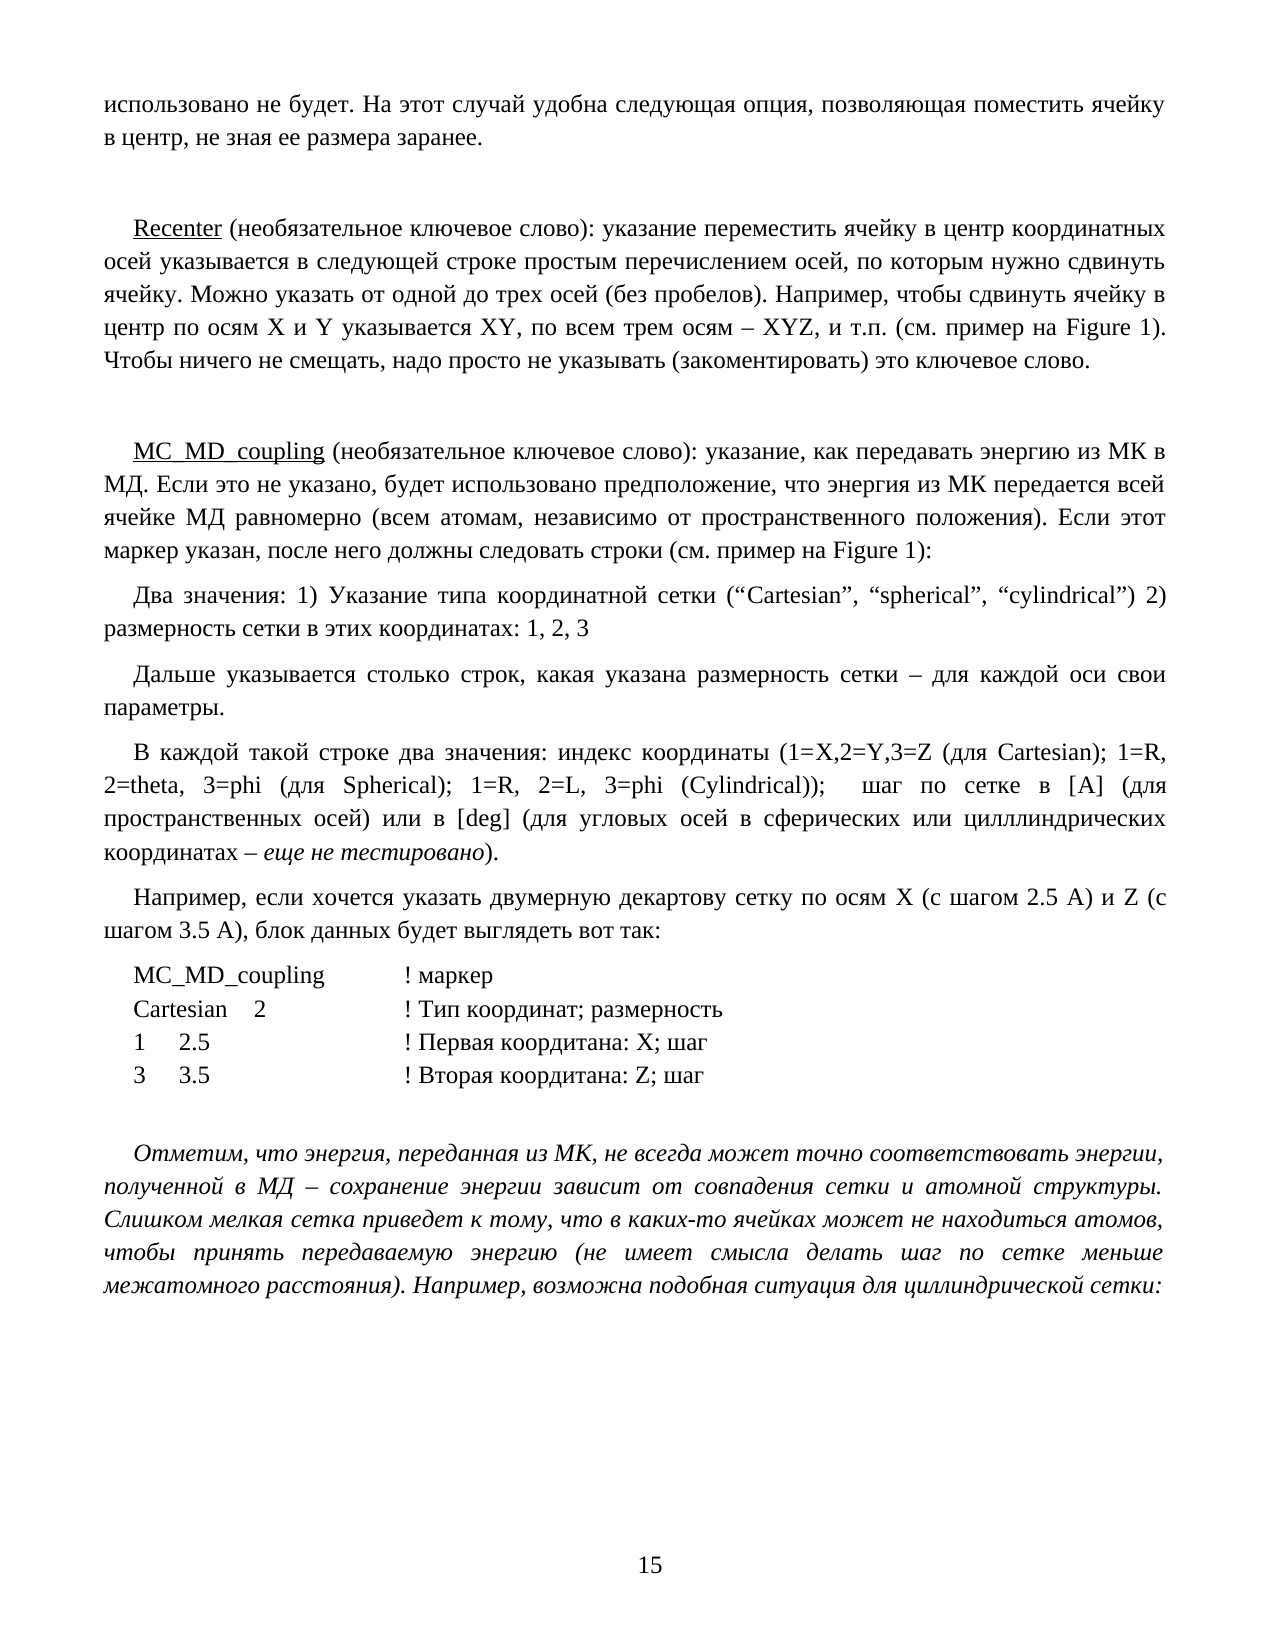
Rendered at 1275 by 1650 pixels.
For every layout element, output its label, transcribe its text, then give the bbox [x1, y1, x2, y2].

text Cartesian 2 ! Тип координат; размерность [103, 994, 1167, 1022]
text В каждой такой строке два значения: индекс координаты (1=X,2=Y,3=Z (для Cartesian); 1=R, 2=theta, 3=phi (для Spherical); 1=R, 2=L, 3=phi (Cylindrical)); шаг по сетке в [A] (для пространственных осей) или в [deg] (для угловых осей в сферических или цилллиндрических координатах – еще не тестировано). [103, 737, 1167, 865]
text Дальше указывается столько строк, какая указана размерность сетки – для каждой оси свои параметры. [103, 659, 1167, 721]
text MC_MD_coupling ! маркер [103, 961, 1167, 989]
text Recenter (необязательное ключевое слово): указание переместить ячейку в центр координатных осей указывается в следующей строке простым перечислением осей, по которым нужно сдвинуть ячейку. Можно указать от одной до трех осей (без пробелов). Например, чтобы сдвинуть ячейку в центр по осям X и Y указывается XY, по всем трем осям – XYZ, и т.п. (см. пример на Figure 1). Чтобы ничего не смещать, надо просто не указывать (закоментировать) это ключевое слово. [103, 213, 1167, 373]
text Отметим, что энергия, переданная из МК, не всегда может точно соответствовать энергии, полученной в МД – сохранение энергии зависит от совпадения сетки и атомной структуры. Слишком мелкая сетка приведет к тому, что в каких-то ячейках может не находиться атомов, чтобы принять передаваемую энергию (не имеет смысла делать шаг по сетке меньше межатомного расстояния). Например, возможна подобная ситуация для циллиндрической сетки: [103, 1138, 1167, 1299]
text 3 3.5 ! Вторая коордитана: Z; шаг [103, 1060, 1167, 1088]
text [103, 89, 1167, 150]
text Два значения: 1) Указание типа координатной сетки (“Cartesian”, “spherical”, “cylindrical”) 2) размерность сетки в этих координатах: 1, 2, 3 [103, 580, 1167, 642]
text Например, если хочется указать двумерную декартову сетку по осям X (с шагом 2.5 А) и Z (с шагом 3.5 А), блок данных будет выглядеть вот так: [103, 882, 1167, 944]
text 1 2.5 ! Первая коордитана: X; шаг [103, 1027, 1167, 1055]
text MC_MD_coupling (необязательное ключевое слово): указание, как передавать энергию из МК в МД. Если это не указано, будет использовано предположение, что энергия из МК передается всей ячейке МД равномерно (всем атомам, независимо от пространственного положения). Если этот маркер указан, после него должны следовать строки (см. пример на Figure 1): [103, 436, 1167, 564]
